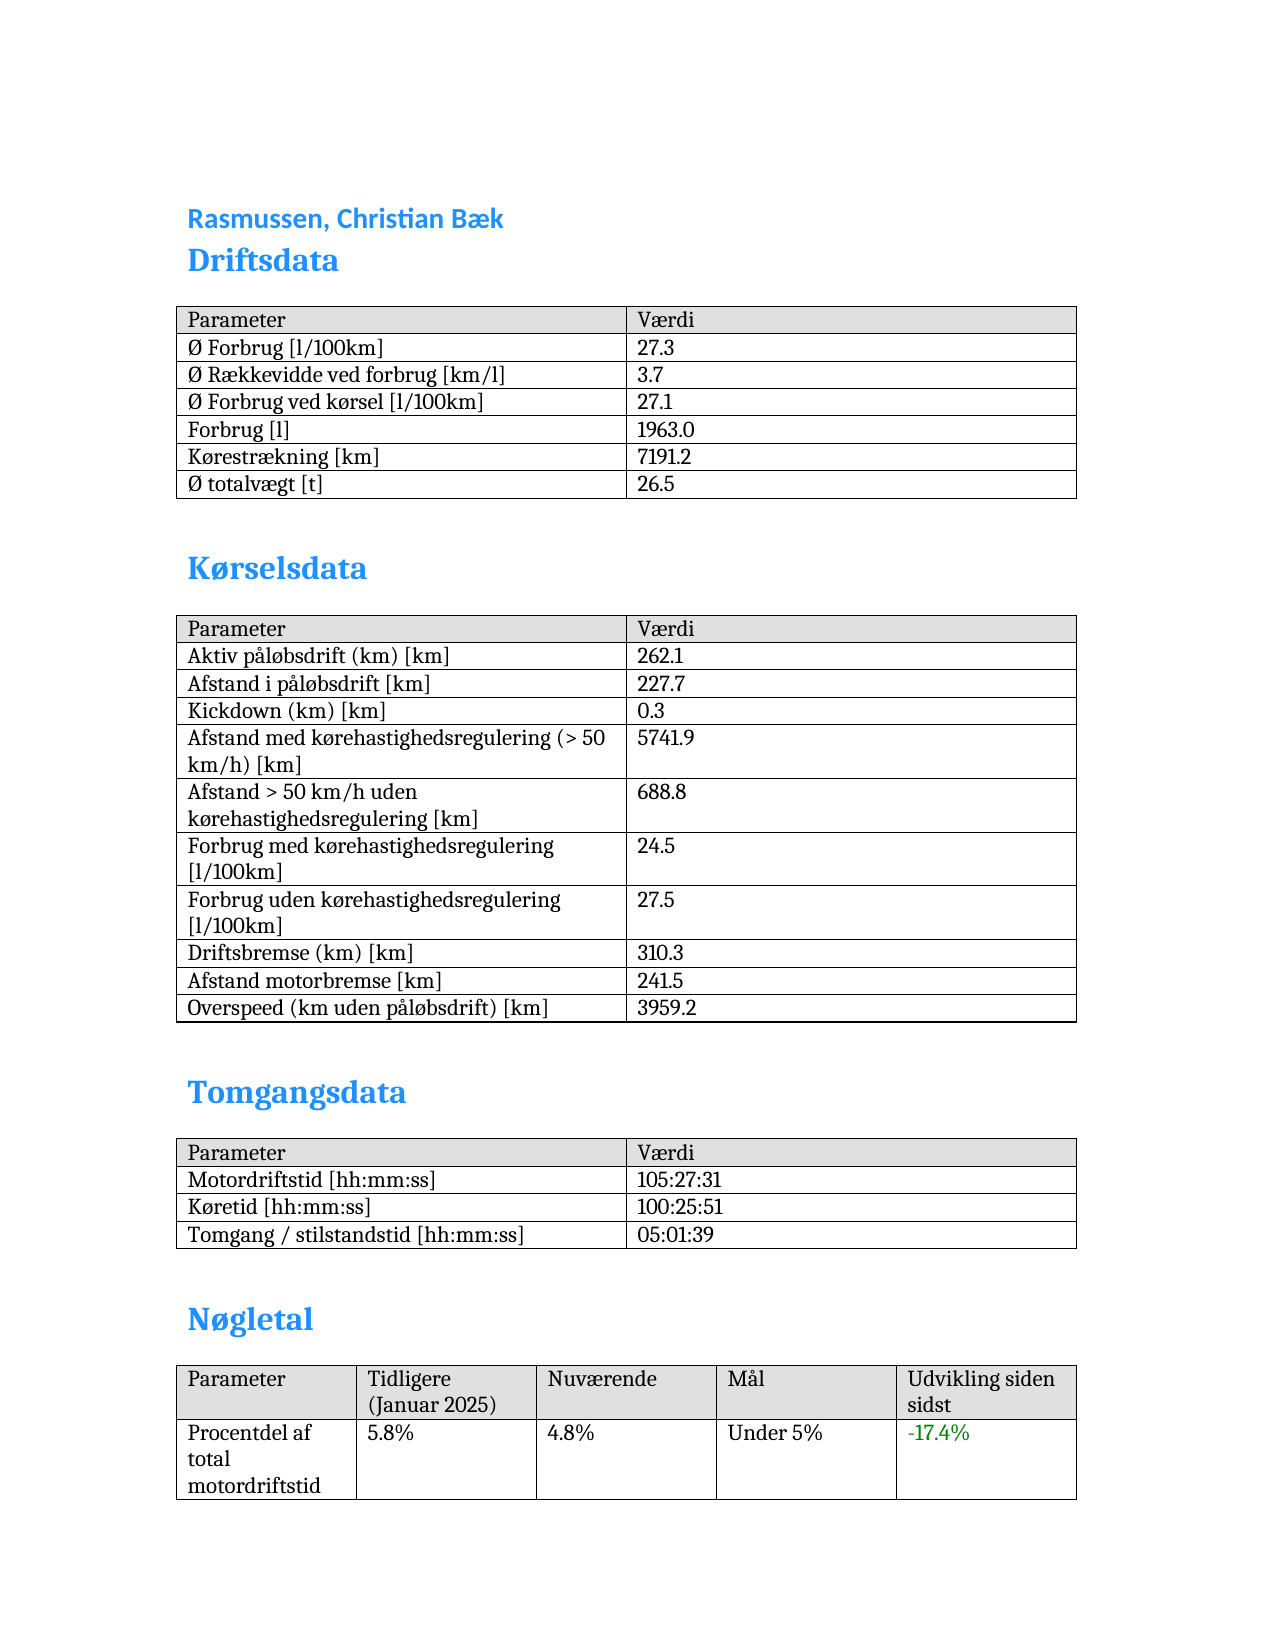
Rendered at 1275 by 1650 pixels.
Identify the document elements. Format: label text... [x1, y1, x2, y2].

table_cell Overspeed (km uden påløbsdrift) [km] [177, 995, 626, 1021]
table_cell 7191.2 [627, 444, 1076, 470]
table_cell Afstand i påløbsdrift [km] [177, 670, 626, 697]
table_cell 100:25:51 [627, 1194, 1076, 1221]
table_cell 4.8% [537, 1420, 716, 1499]
table_cell Ø Rækkevidde ved forbrug [km/l] [177, 362, 626, 388]
text Kørselsdata [187, 550, 1087, 588]
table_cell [177, 1420, 356, 1499]
table_cell 227.7 [627, 670, 1076, 697]
table_cell 3959.2 [627, 995, 1076, 1021]
table_cell 5741.9 [627, 725, 1076, 778]
table_cell 262.1 [627, 643, 1076, 669]
subtitle Rasmussen, Christian Bæk [187, 200, 1087, 236]
table_cell 241.5 [627, 968, 1076, 994]
table_cell Køretid [hh:mm:ss] [177, 1194, 626, 1221]
text Nøgletal [187, 1300, 1087, 1338]
table_cell Forbrug med kørehastighedsregulering [l/100km] [177, 833, 626, 885]
table_cell 05:01:39 [627, 1222, 1076, 1248]
table_header Parameter [177, 307, 626, 333]
table_header Udvikling siden sidst [897, 1366, 1076, 1419]
table_cell 688.8 [627, 779, 1076, 832]
table_cell 27.5 [627, 886, 1076, 939]
table_cell Driftsbremse (km) [km] [177, 940, 626, 967]
table_cell 310.3 [627, 940, 1076, 967]
table_cell Ø totalvægt [t] [177, 471, 626, 498]
table_header Værdi [627, 307, 1076, 333]
table_header Parameter [177, 1366, 356, 1419]
table_header Parameter [177, 1139, 626, 1166]
table_cell Tomgang / stilstandstid [hh:mm:ss] [177, 1222, 626, 1248]
table_cell Kørestrækning [km] [177, 444, 626, 470]
table_cell 105:27:31 [627, 1167, 1076, 1193]
text Tomgangsdata [187, 1073, 1087, 1112]
table_cell 1963.0 [627, 416, 1076, 443]
table_cell Under 5% [717, 1420, 896, 1499]
table_cell 24.5 [627, 833, 1076, 885]
table_cell Afstand med kørehastighedsregulering (> 50 km/h) [km] [177, 725, 626, 778]
table_cell Kickdown (km) [km] [177, 698, 626, 724]
table_cell Forbrug [l] [177, 416, 626, 443]
table_cell 27.1 [627, 389, 1076, 415]
table_header Nuværende [537, 1366, 716, 1419]
table_cell 27.3 [627, 334, 1076, 361]
table_cell 3.7 [627, 362, 1076, 388]
table_header Tidligere (Januar 2025) [357, 1366, 536, 1419]
table_cell 0.3 [627, 698, 1076, 724]
table_header Værdi [627, 616, 1076, 642]
table_cell Ø Forbrug ved kørsel [l/100km] [177, 389, 626, 415]
table_header Parameter [177, 616, 626, 642]
table_cell Aktiv påløbsdrift (km) [km] [177, 643, 626, 669]
text Driftsdata [187, 241, 1087, 279]
table_cell Motordriftstid [hh:mm:ss] [177, 1167, 626, 1193]
table_cell Afstand > 50 km/h uden kørehastighedsregulering [km] [177, 779, 626, 832]
table_cell Forbrug uden kørehastighedsregulering [l/100km] [177, 886, 626, 939]
table_cell -17.4% [897, 1420, 1076, 1499]
table_cell 26.5 [627, 471, 1076, 498]
table_cell 5.8% [357, 1420, 536, 1499]
table_header Værdi [627, 1139, 1076, 1166]
table_cell Afstand motorbremse [km] [177, 968, 626, 994]
table_header Mål [717, 1366, 896, 1419]
table_cell Ø Forbrug [l/100km] [177, 334, 626, 361]
